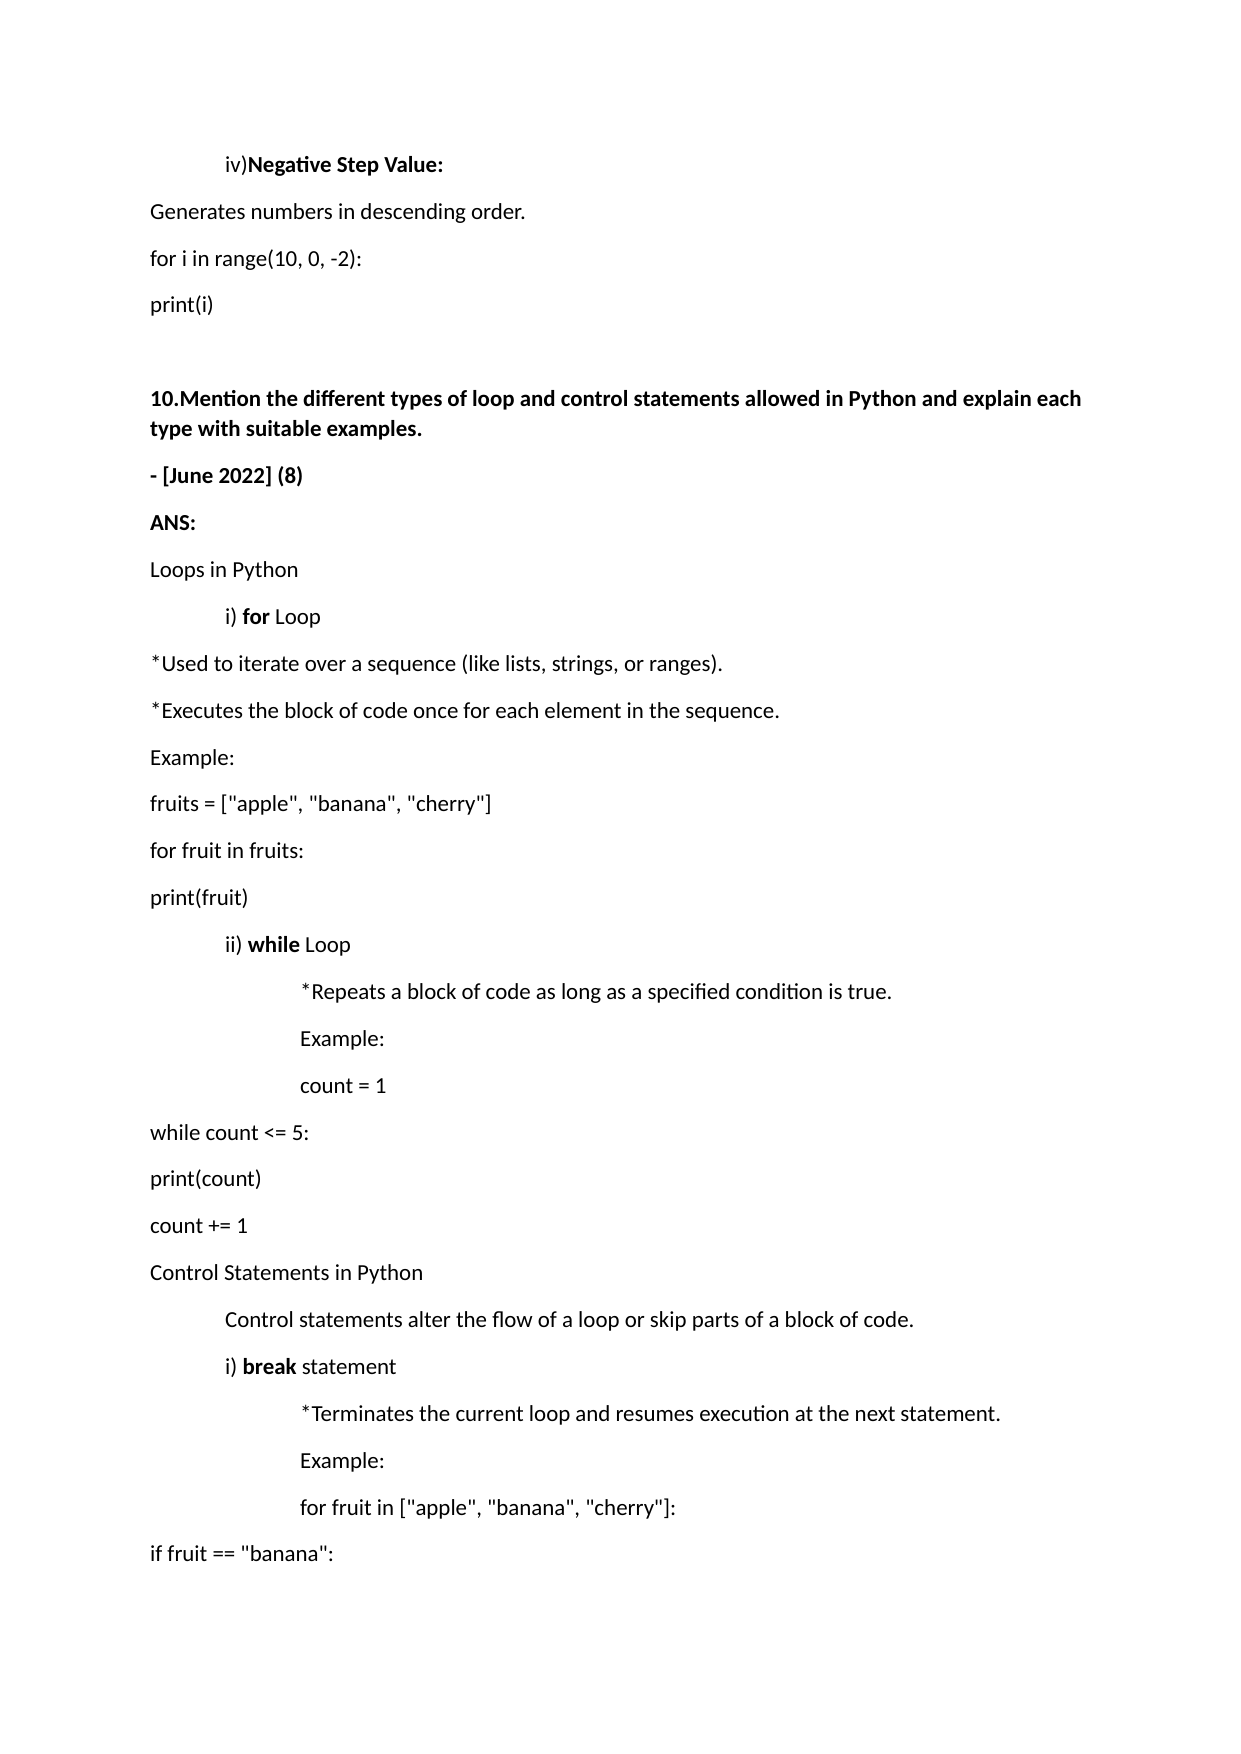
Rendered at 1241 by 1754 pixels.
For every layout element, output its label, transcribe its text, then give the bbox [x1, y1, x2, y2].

text count = 1 [150, 1071, 1090, 1099]
text *Repeats a block of code as long as a specified condition is true. [150, 977, 1090, 1005]
text print(i) [150, 291, 1090, 319]
text Generates numbers in descending order. [150, 197, 1090, 225]
text Example: [150, 1446, 1090, 1474]
text 10.Mention the different types of loop and control statements allowed in Python and explain each type with suitable examples. [150, 384, 1090, 443]
text print(count) [150, 1164, 1090, 1193]
text print(fruit) [150, 883, 1090, 911]
text *Terminates the current loop and resumes execution at the next statement. [150, 1399, 1090, 1427]
text Example: [150, 1024, 1090, 1052]
text fruits = ["apple", "banana", "cherry"] [150, 789, 1090, 818]
text - [June 2022] (8) [150, 461, 1090, 489]
text if fruit == "banana": [150, 1539, 1090, 1568]
text ii) while Loop [150, 930, 1090, 958]
text for fruit in fruits: [150, 836, 1090, 864]
text count += 1 [150, 1211, 1090, 1239]
text *Executes the block of code once for each element in the sequence. [150, 696, 1090, 724]
text Example: [150, 743, 1090, 771]
text Control statements alter the flow of a loop or skip parts of a block of code. [150, 1305, 1090, 1333]
text ANS: [150, 508, 1090, 536]
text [150, 1493, 1090, 1521]
text *Used to iterate over a sequence (like lists, strings, or ranges). [150, 649, 1090, 677]
text i) break statement [150, 1352, 1090, 1380]
text for i in range(10, 0, -2): [150, 244, 1090, 272]
text Loops in Python [150, 555, 1090, 583]
text while count <= 5: [150, 1118, 1090, 1146]
text iv)Negative Step Value: [150, 150, 1090, 178]
text i) for Loop [150, 602, 1090, 630]
text Control Statements in Python [150, 1258, 1090, 1286]
